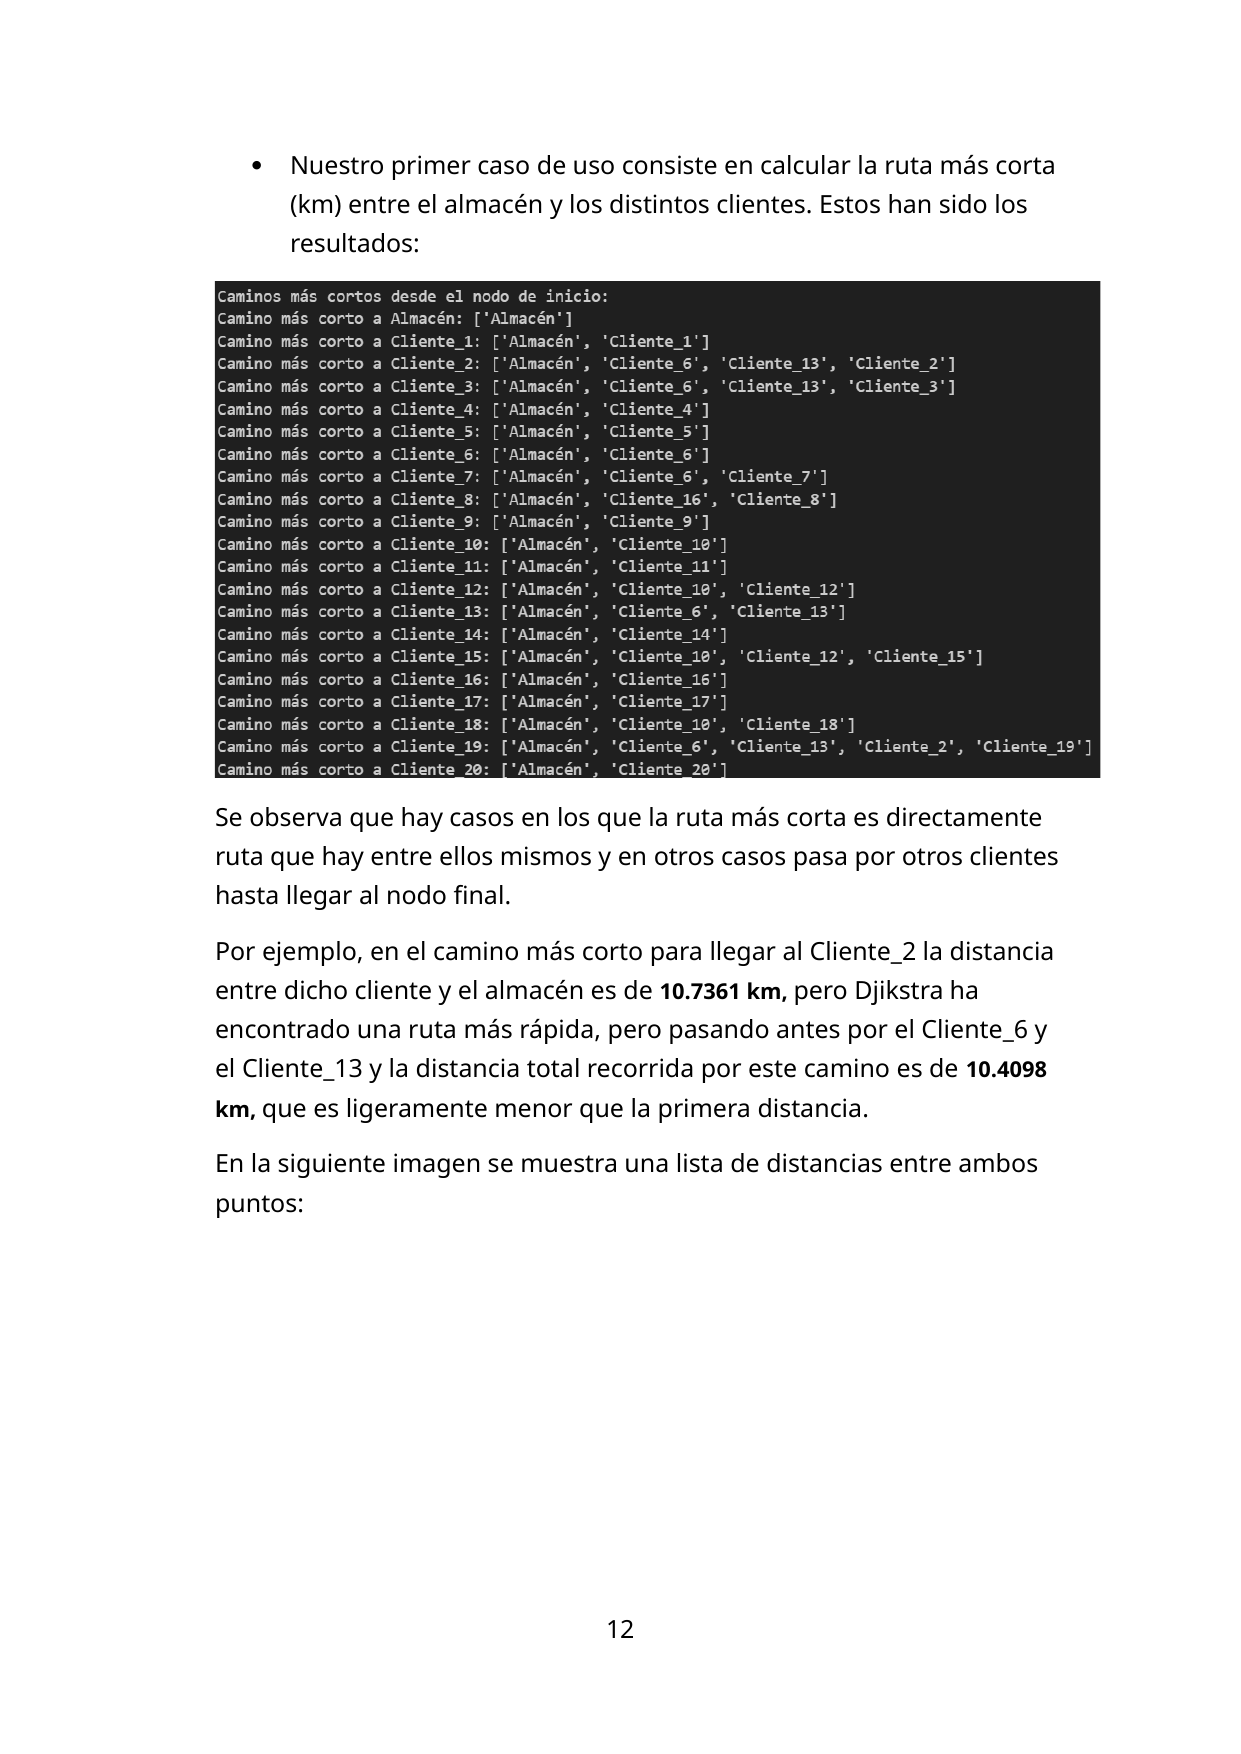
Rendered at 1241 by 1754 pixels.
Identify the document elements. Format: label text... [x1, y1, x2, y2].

text Por ejemplo, en el camino más corto para llegar al Cliente_2 la distancia entre dicho cliente y el almacén es de 10.7361 km, pero Djikstra ha encontrado una ruta más rápida, pero pasando antes por el Cliente_6 y el Cliente_13 y la distancia total recorrida por este camino es de 10.4098 km, que es ligeramente menor que la primera distancia. [215, 934, 1063, 1124]
text Se observa que hay casos en los que la ruta más corta es directamente ruta que hay entre ellos mismos y en otros casos pasa por otros clientes hasta llegar al nodo final. [215, 799, 1063, 912]
picture [214, 281, 1101, 778]
text En la siguiente imagen se muestra una lista de distancias entre ambos puntos: [215, 1146, 1063, 1219]
list Nuestro primer caso de uso consiste en calcular la ruta más corta (km) entre el almacén y los distintos clientes. Estos han sido los resultados: [252, 148, 1063, 260]
